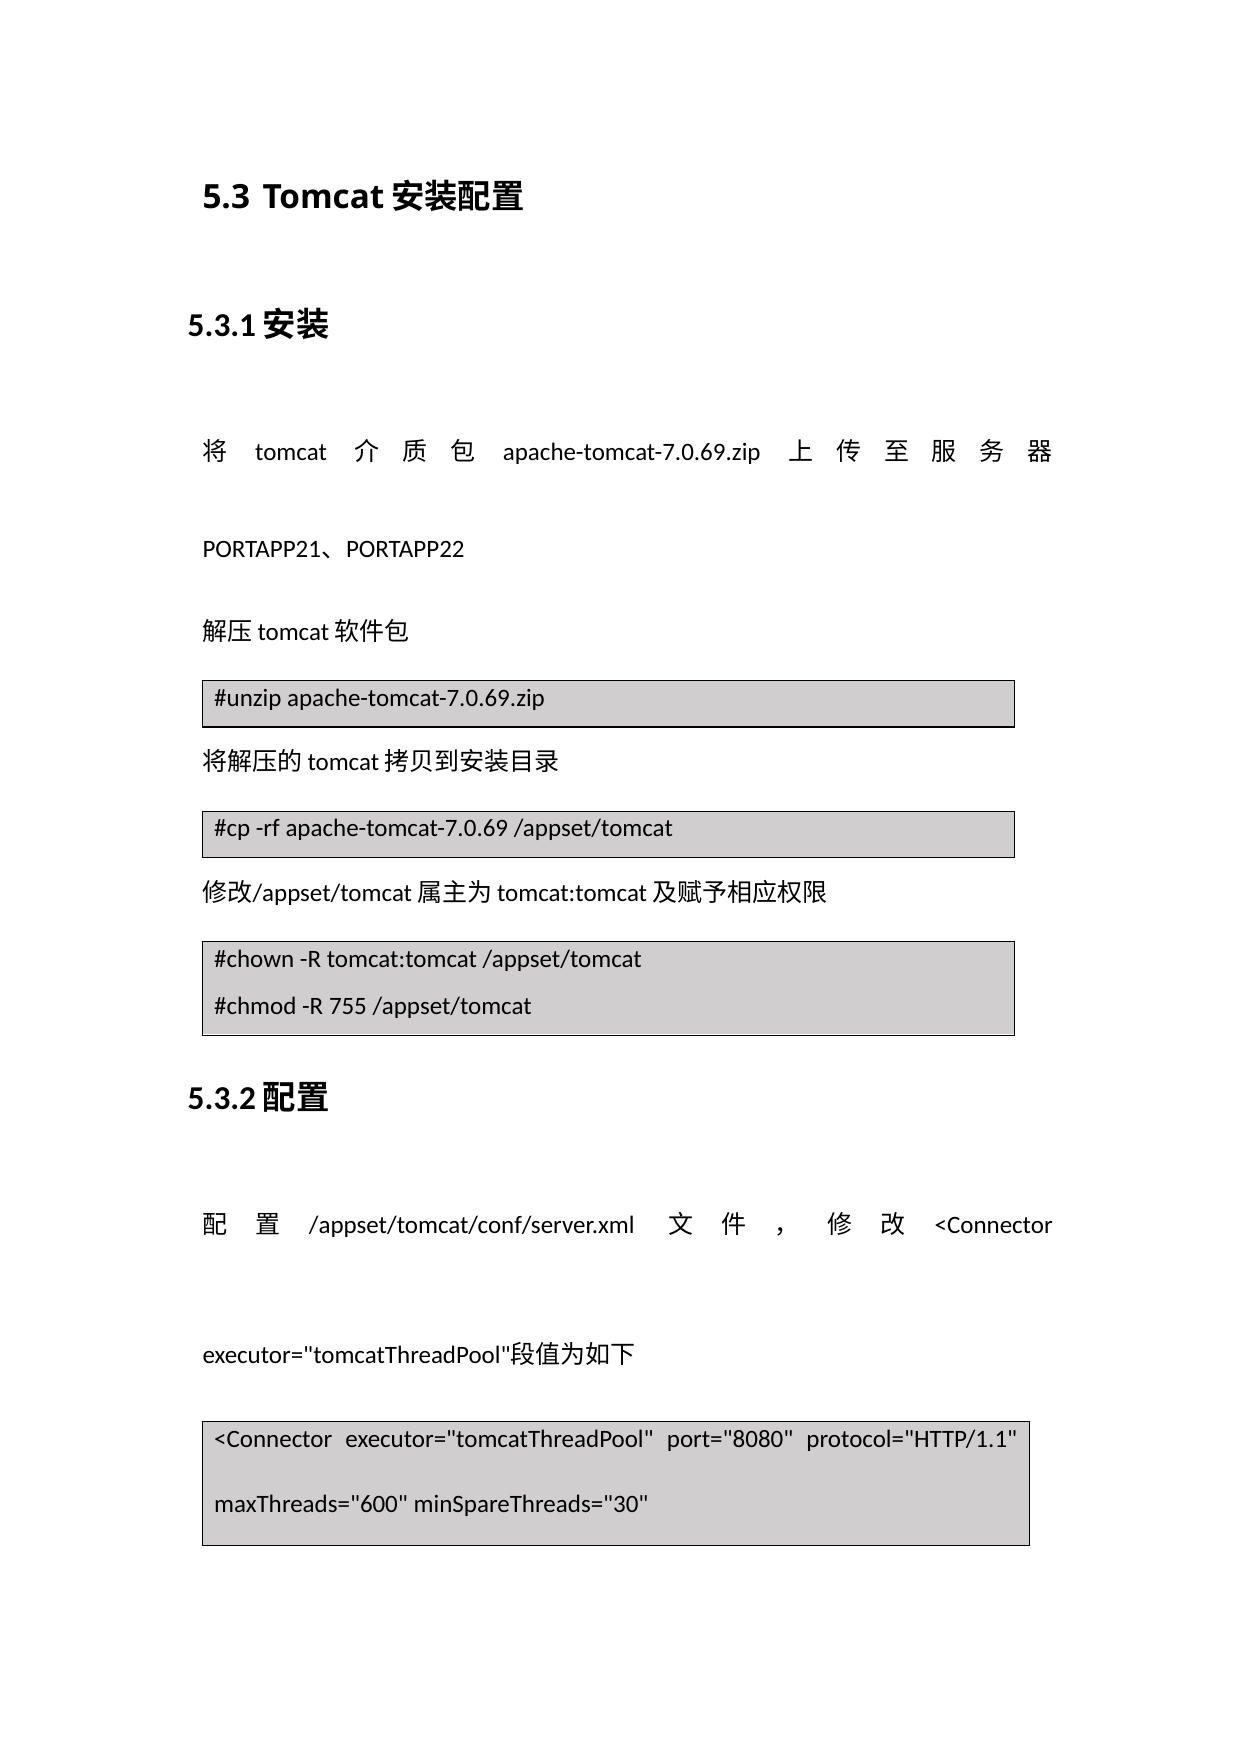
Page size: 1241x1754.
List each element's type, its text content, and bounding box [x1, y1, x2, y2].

text 将解压的tomcat拷贝到安装目录 [202, 727, 1053, 792]
table_header #cp -rf apache-tomcat-7.0.69 /appset/tomcat [203, 812, 1014, 857]
subtitle Tomcat安装配置 [202, 162, 1053, 227]
text 配置/appset/tomcat/conf/server.xml文件，修改<Connector executor="tomcatThreadPool"段值为如下 [202, 1190, 1053, 1385]
text 解压tomcat软件包 [202, 597, 1053, 662]
text 修改/appset/tomcat属主为tomcat:tomcat及赋予相应权限 [202, 858, 1053, 923]
subtitle 配置 [187, 1063, 1053, 1128]
table_header #chown -R tomcat:tomcat /appset/tomcat #chmod -R 755 /appset/tomcat [203, 942, 1014, 1034]
subtitle 安装 [187, 289, 1053, 354]
table_header #unzip apache-tomcat-7.0.69.zip [203, 681, 1014, 726]
text 将tomcat介质包apache-tomcat-7.0.69.zip上传至服务器PORTAPP21、PORTAPP22 [202, 417, 1053, 579]
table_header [203, 1422, 1029, 1545]
